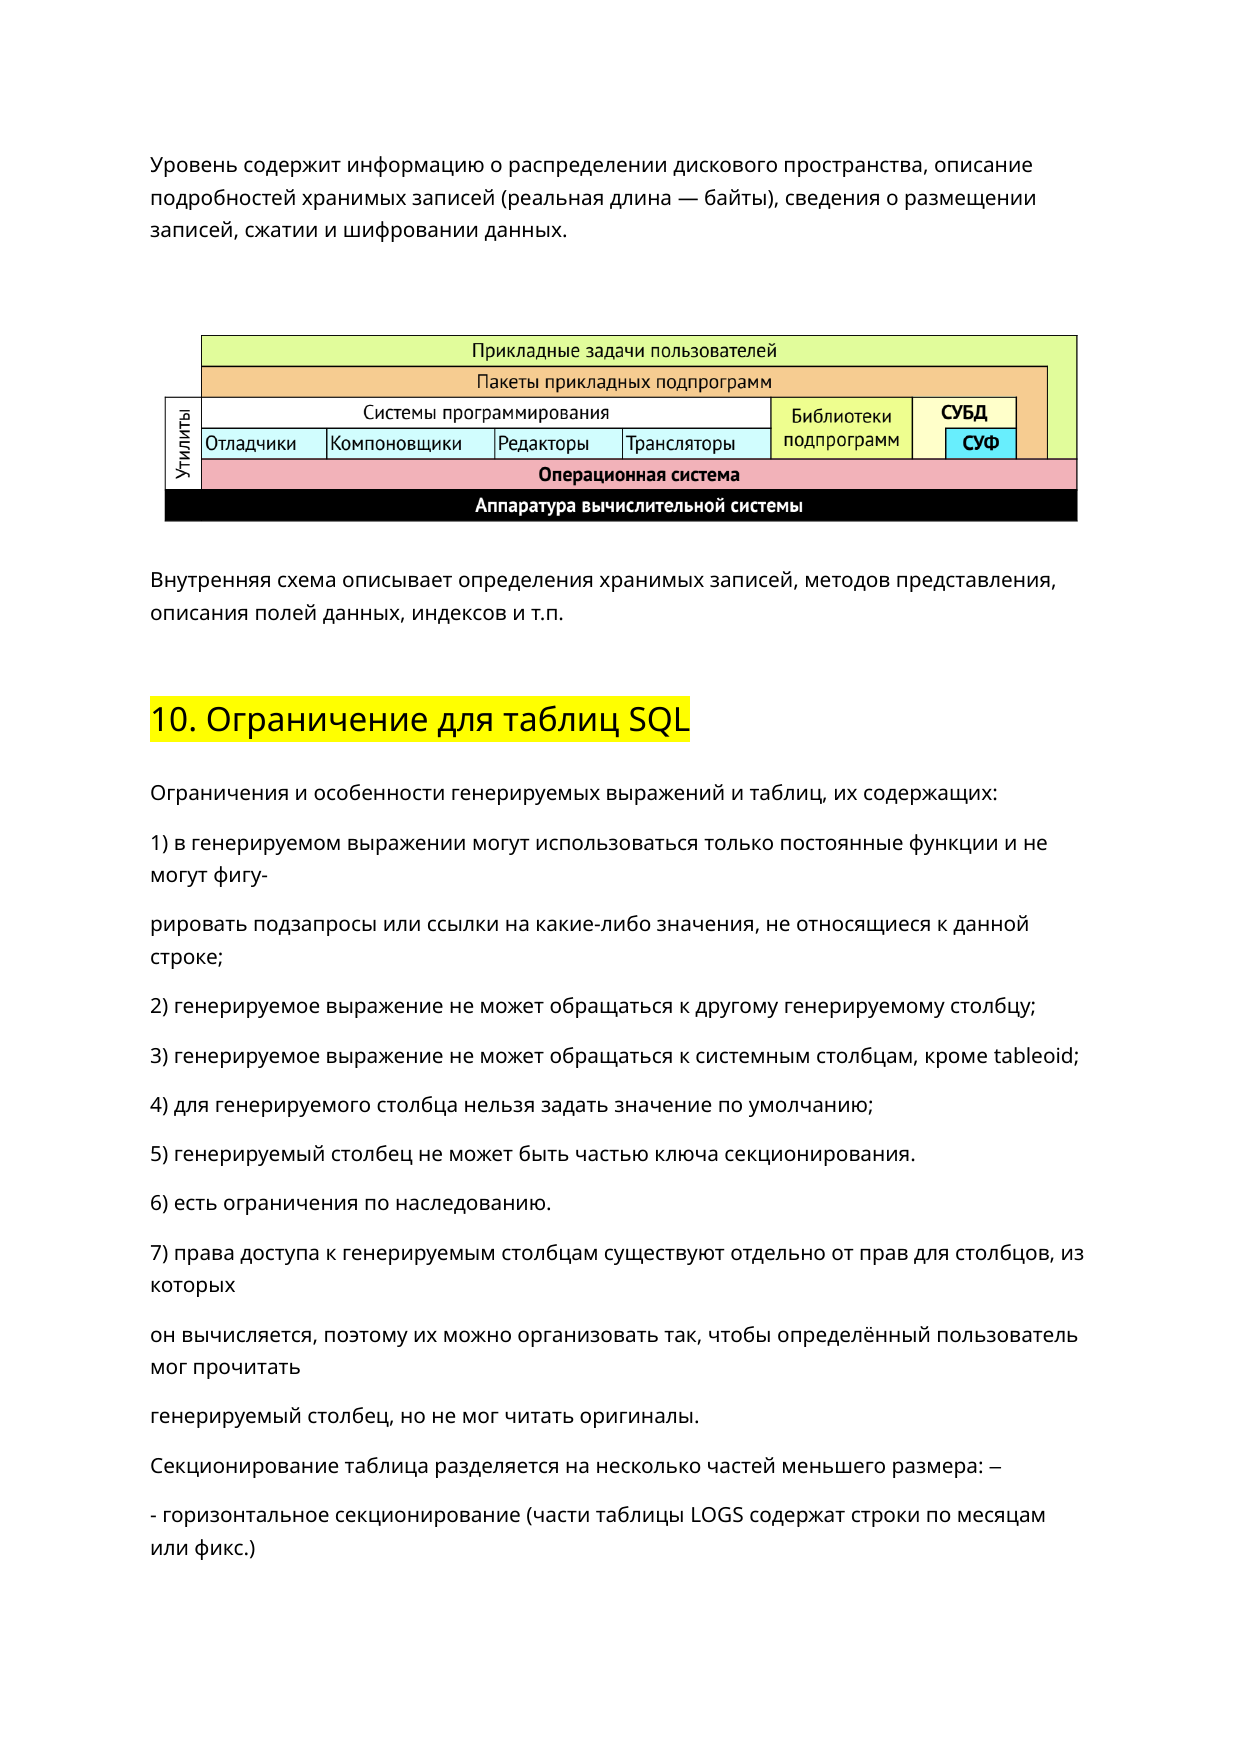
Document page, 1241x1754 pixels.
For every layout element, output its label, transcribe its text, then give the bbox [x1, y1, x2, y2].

text 3) генерируемое выражение не может обращаться к системным столбцам, кроме tableoid; [150, 1041, 1090, 1069]
picture [150, 313, 1091, 544]
text Внутренняя схема описывает определения хранимых записей, методов представления, описания полей данных, индексов и т.п. [150, 565, 1090, 626]
text он вычисляется, поэтому их можно организовать так, чтобы определённый пользователь мог прочитать [150, 1320, 1090, 1381]
text 6) есть ограничения по наследованию. [150, 1188, 1090, 1217]
text 2) генерируемое выражение не может обращаться к другому генерируемому столбцу; [150, 991, 1090, 1020]
text генерируемый столбец, но не мог читать оригиналы. [150, 1402, 1090, 1430]
text 1) в генерируемом выражении могут использоваться только постоянные функции и не могут фигу- [150, 828, 1090, 889]
text 7) права доступа к генерируемым столбцам существуют отдельно от прав для столбцов, из которых [150, 1238, 1090, 1299]
text Секционирование таблица разделяется на несколько частей меньшего размера: ‒ [150, 1451, 1090, 1479]
text Уровень содержит информацию о распределении дискового пространства, описание подробностей хранимых записей (реальная длина — байты), сведения о размещении записей, сжатии и шифровании данных. [150, 150, 1090, 244]
text рировать подзапросы или ссылки на какие-либо значения, не относящиеся к данной строке; [150, 909, 1090, 971]
text 10. Ограничение для таблиц SQL Ограничения и особенности генерируемых выражений и таблиц, их содержащих: [150, 696, 1090, 807]
text - горизонтальное секционирование (части таблицы LOGS содержат строки по месяцам или фикс.) [150, 1500, 1090, 1561]
text 5) генерируемый столбец не может быть частью ключа секционирования. [150, 1139, 1090, 1168]
text 4) для генерируемого столбца нельзя задать значение по умолчанию; [150, 1090, 1090, 1118]
